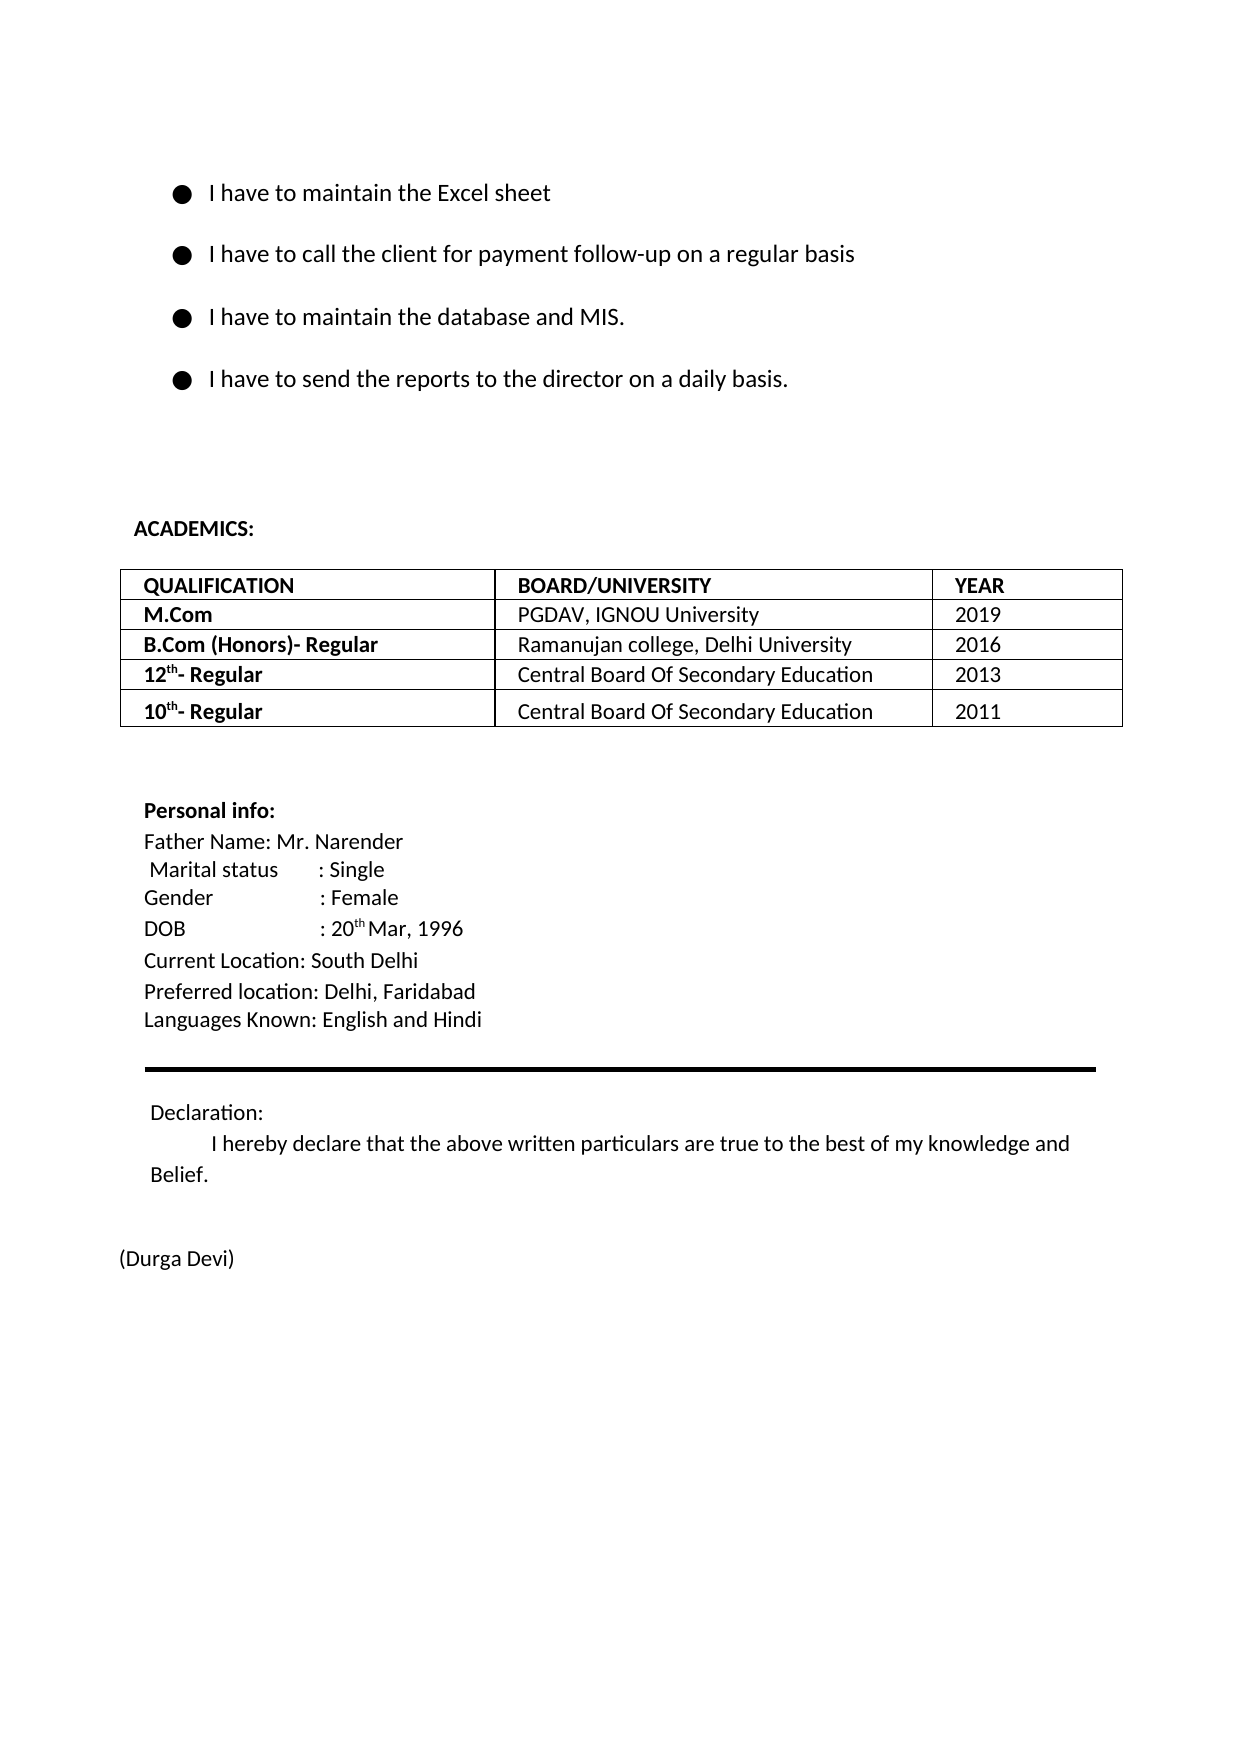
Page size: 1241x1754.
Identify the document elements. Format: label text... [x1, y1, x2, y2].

list I have to call the client for payment follow-up on a regular basis [171, 226, 1146, 277]
table_cell Ramanujan college, Delhi University [496, 630, 932, 659]
text DOB : 20th Mar, 1996 [144, 914, 1146, 942]
text Father Name: Mr. Narender [144, 827, 490, 855]
text Personal info: [144, 796, 1146, 824]
table_cell Central Board Of Secondary Education [496, 660, 932, 688]
table_cell 2013 [933, 660, 1122, 688]
table_header BOARD/UNIVERSITY [496, 570, 932, 599]
text (Durga Devi) [119, 1244, 1146, 1272]
table_cell 2016 [933, 630, 1122, 659]
table_cell PGDAV, IGNOU University [496, 600, 932, 629]
table_cell Central Board Of Secondary Education [496, 690, 932, 726]
list I have to send the reports to the director on a daily basis. [171, 351, 1146, 402]
text Gender : Female [144, 883, 1146, 911]
list I have to maintain the database and MIS. [171, 288, 1146, 339]
table_cell M.Com [121, 600, 494, 629]
table_cell 2019 [933, 600, 1122, 629]
table_cell 12th- Regular [121, 660, 494, 688]
text Marital status : Single [144, 855, 490, 883]
text I hereby declare that the above written particulars are true to the best of my knowledge and [211, 1129, 1146, 1157]
text Belief. [150, 1160, 1146, 1188]
text Preferred location: Delhi, Faridabad [144, 977, 595, 1005]
text ACADEMICS: [133, 514, 1146, 542]
table_cell 2011 [933, 690, 1122, 726]
table_header QUALIFICATION [121, 570, 494, 599]
list I have to maintain the Excel sheet [171, 164, 1146, 216]
table_header YEAR [933, 570, 1122, 599]
table_cell 10th- Regular [121, 690, 494, 726]
text Current Location: South Delhi [144, 946, 1146, 974]
text Languages Known: English and Hindi [144, 1005, 595, 1033]
table_cell B.Com (Honors)- Regular [121, 630, 494, 659]
text Declaration: [150, 1098, 1146, 1126]
